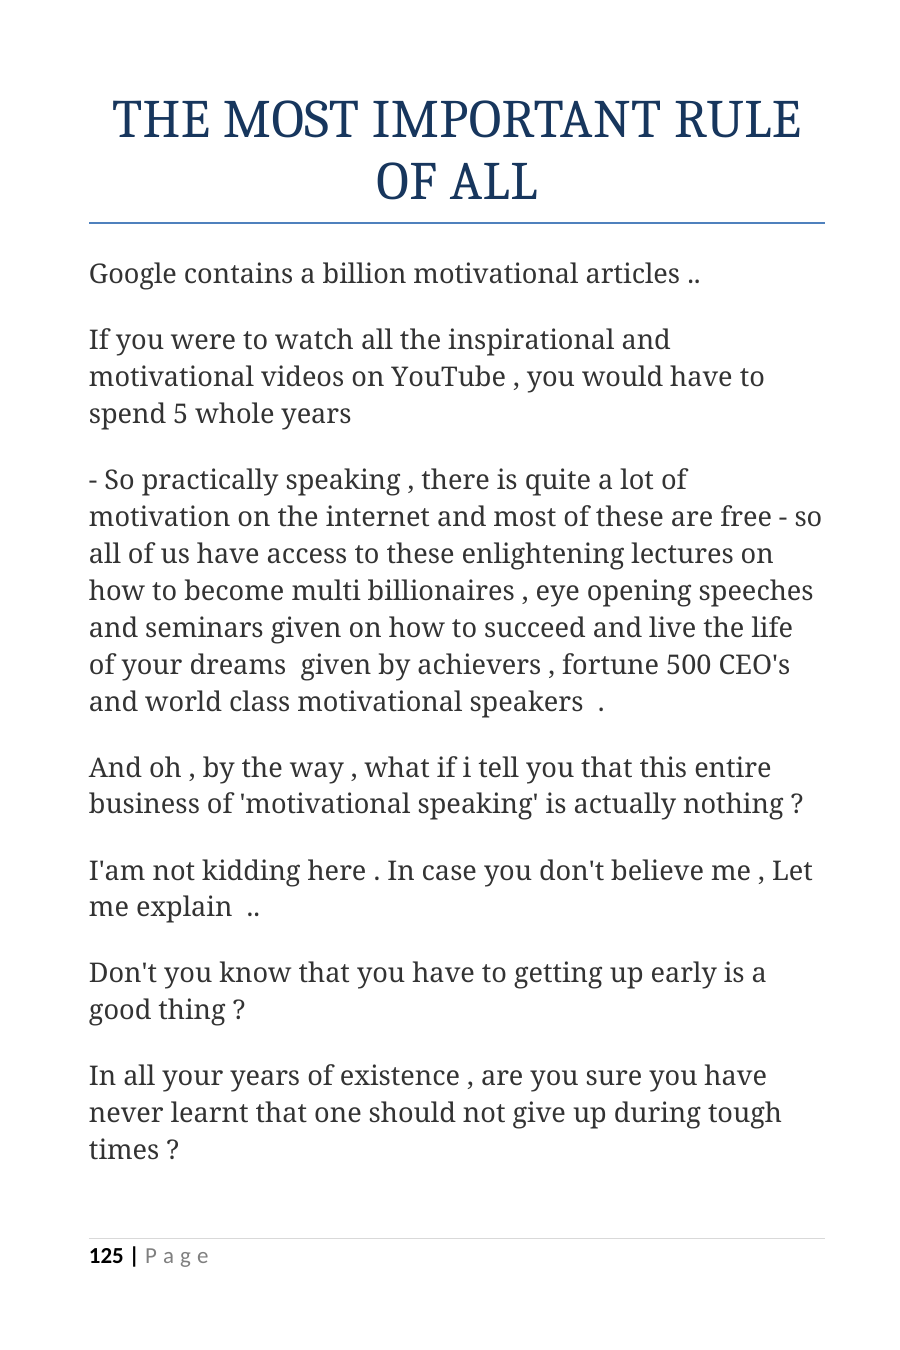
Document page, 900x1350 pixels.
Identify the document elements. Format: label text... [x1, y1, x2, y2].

text And oh , by the way , what if i tell you that this entire business of 'motivational speaking' is actually nothing ? [89, 748, 825, 822]
text If you were to watch all the inspirational and motivational videos on YouTube , you would have to spend 5 whole years [89, 321, 825, 432]
text Google contains a billion motivational articles .. [89, 255, 825, 292]
title THE MOST IMPORTANT RULE OF ALL [89, 89, 825, 222]
text In all your years of existence , are you sure you have never learnt that one should not give up during tough times ? [89, 1057, 825, 1167]
text Don't you know that you have to getting up early is a good thing ? [89, 954, 825, 1028]
text - So practically speaking , there is quite a lot of motivation on the internet and most of these are free - so all of us have access to these enlightening lectures on how to become multi billionaires , eye opening speeches and seminars given on how to succeed and live the life of your dreams given by achievers , fortune 500 CEO's and world class motivational speakers . [89, 461, 825, 719]
text I'am not kidding here . In case you don't believe me , Let me explain .. [89, 851, 825, 925]
